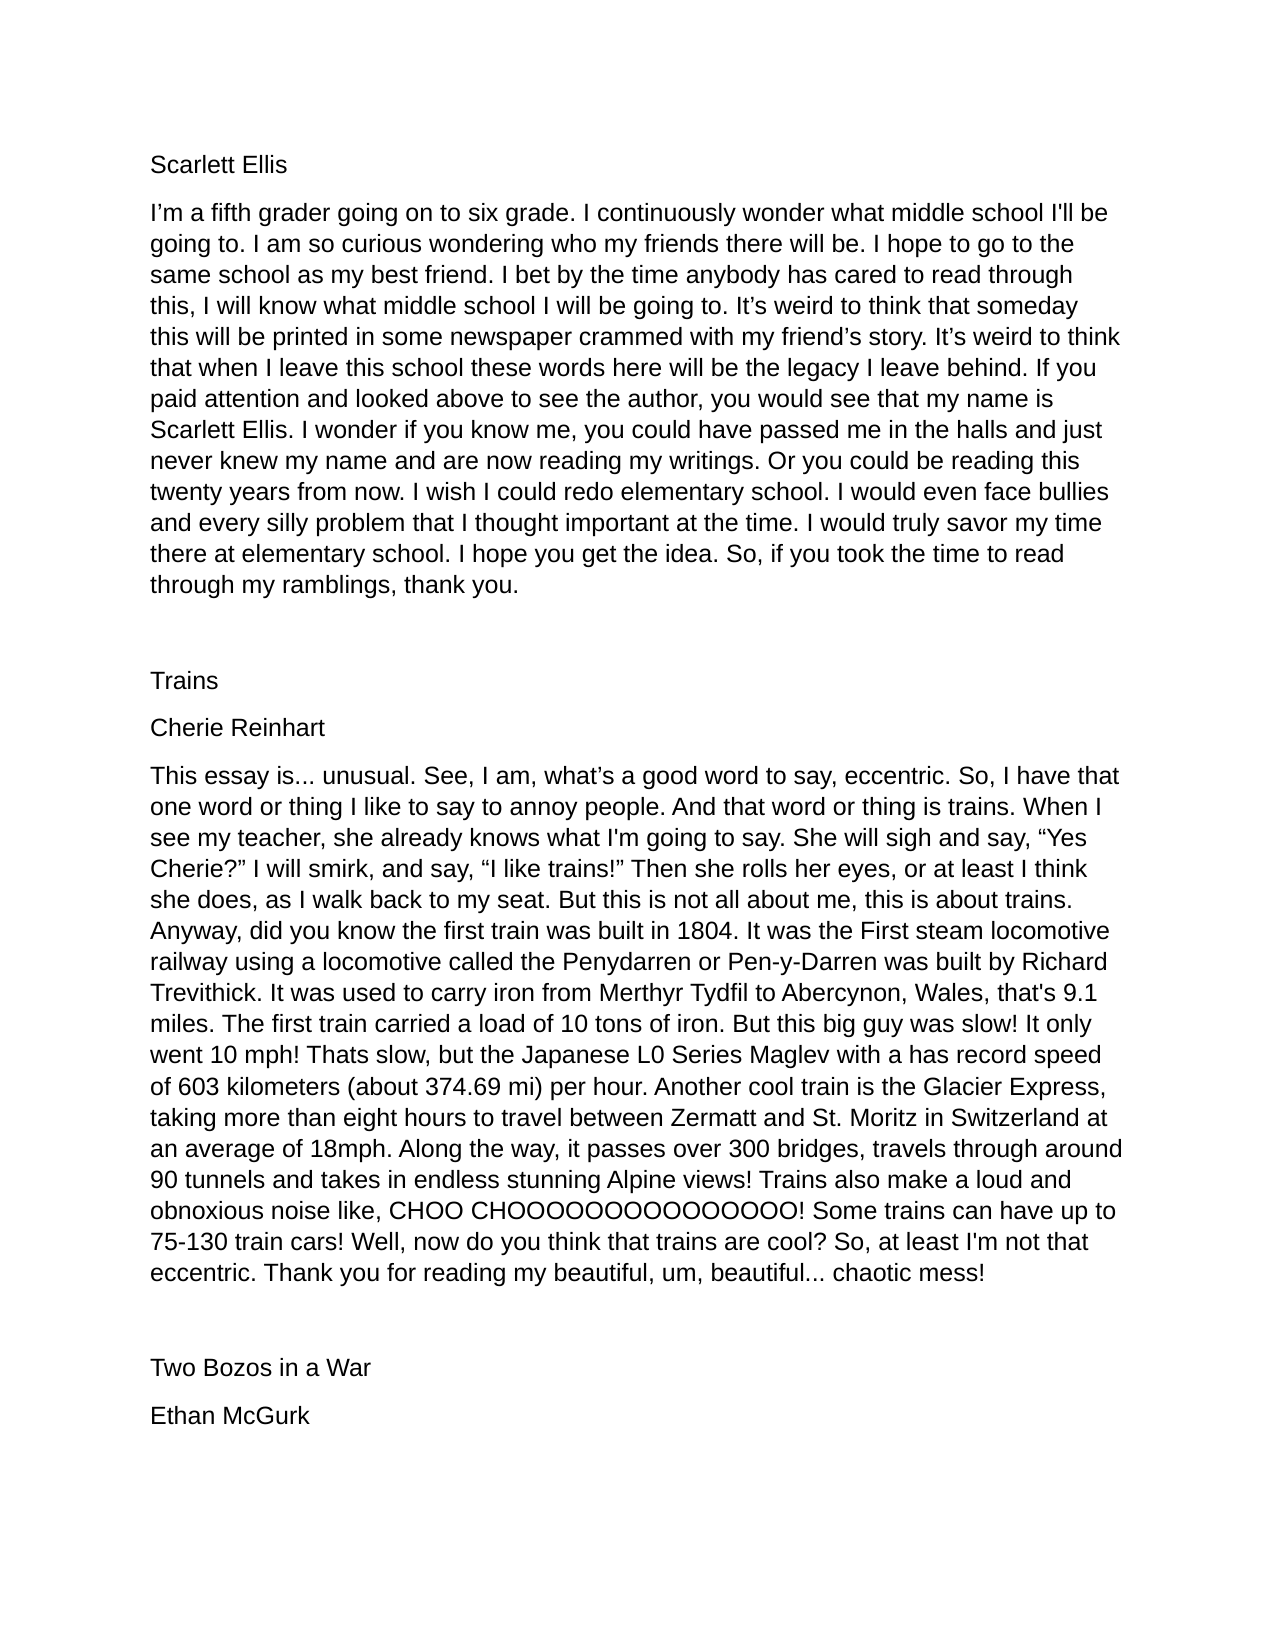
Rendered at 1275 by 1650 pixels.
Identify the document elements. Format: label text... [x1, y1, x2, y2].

text This essay is... unusual. See, I am, what’s a good word to say, eccentric. So, I have that one word or thing I like to say to annoy people. And that word or thing is trains. When I see my teacher, she already knows what I'm going to say. She will sigh and say, “Yes Cherie?” I will smirk, and say, “I like trains!” Then she rolls her eyes, or at least I think she does, as I walk back to my seat. But this is not all about me, this is about trains. Anyway, did you know the first train was built in 1804. It was the First steam locomotive railway using a locomotive called the Penydarren or Pen-y-Darren was built by Richard Trevithick. It was used to carry iron from Merthyr Tydfil to Abercynon, Wales, that's 9.1 miles. The first train carried a load of 10 tons of iron. But this big guy was slow! It only went 10 mph! Thats slow, but the Japanese L0 Series Maglev with a has record speed of 603 kilometers (about 374.69 mi) per hour. Another cool train is the Glacier Express, taking more than eight hours to travel between Zermatt and St. Moritz in Switzerland at an average of 18mph. Along the way, it passes over 300 bridges, travels through around 90 tunnels and takes in endless stunning Alpine views! Trains also make a loud and obnoxious noise like, CHOO CHOOOOOOOOOOOOOOO! Some trains can have up to 75-130 train cars! Well, now do you think that trains are cool? So, at least I'm not that eccentric. Thank you for reading my beautiful, um, beautiful... chaotic mess! [150, 761, 1125, 1286]
text Scarlett Ellis [150, 150, 1125, 179]
text Cherie Reinhart [150, 713, 1125, 742]
text Two Bozos in a War [150, 1353, 1125, 1382]
text Ethan McGurk [150, 1401, 1125, 1429]
text I’m a fifth grader going on to six grade. I continuously wonder what middle school I'll be going to. I am so curious wondering who my friends there will be. I hope to go to the same school as my best friend. I bet by the time anybody has cared to read through this, I will know what middle school I will be going to. It’s weird to think that someday this will be printed in some newspaper crammed with my friend’s story. It’s weird to think that when I leave this school these words here will be the legacy I leave behind. If you paid attention and looked above to see the author, you would see that my name is Scarlett Ellis. I wonder if you know me, you could have passed me in the halls and just never knew my name and are now reading my writings. Or you could be reading this twenty years from now. I wish I could redo elementary school. I would even face bullies and every silly problem that I thought important at the time. I would truly savor my time there at elementary school. I hope you get the idea. So, if you took the time to read through my ramblings, thank you. [150, 198, 1125, 599]
text Trains [150, 666, 1125, 694]
